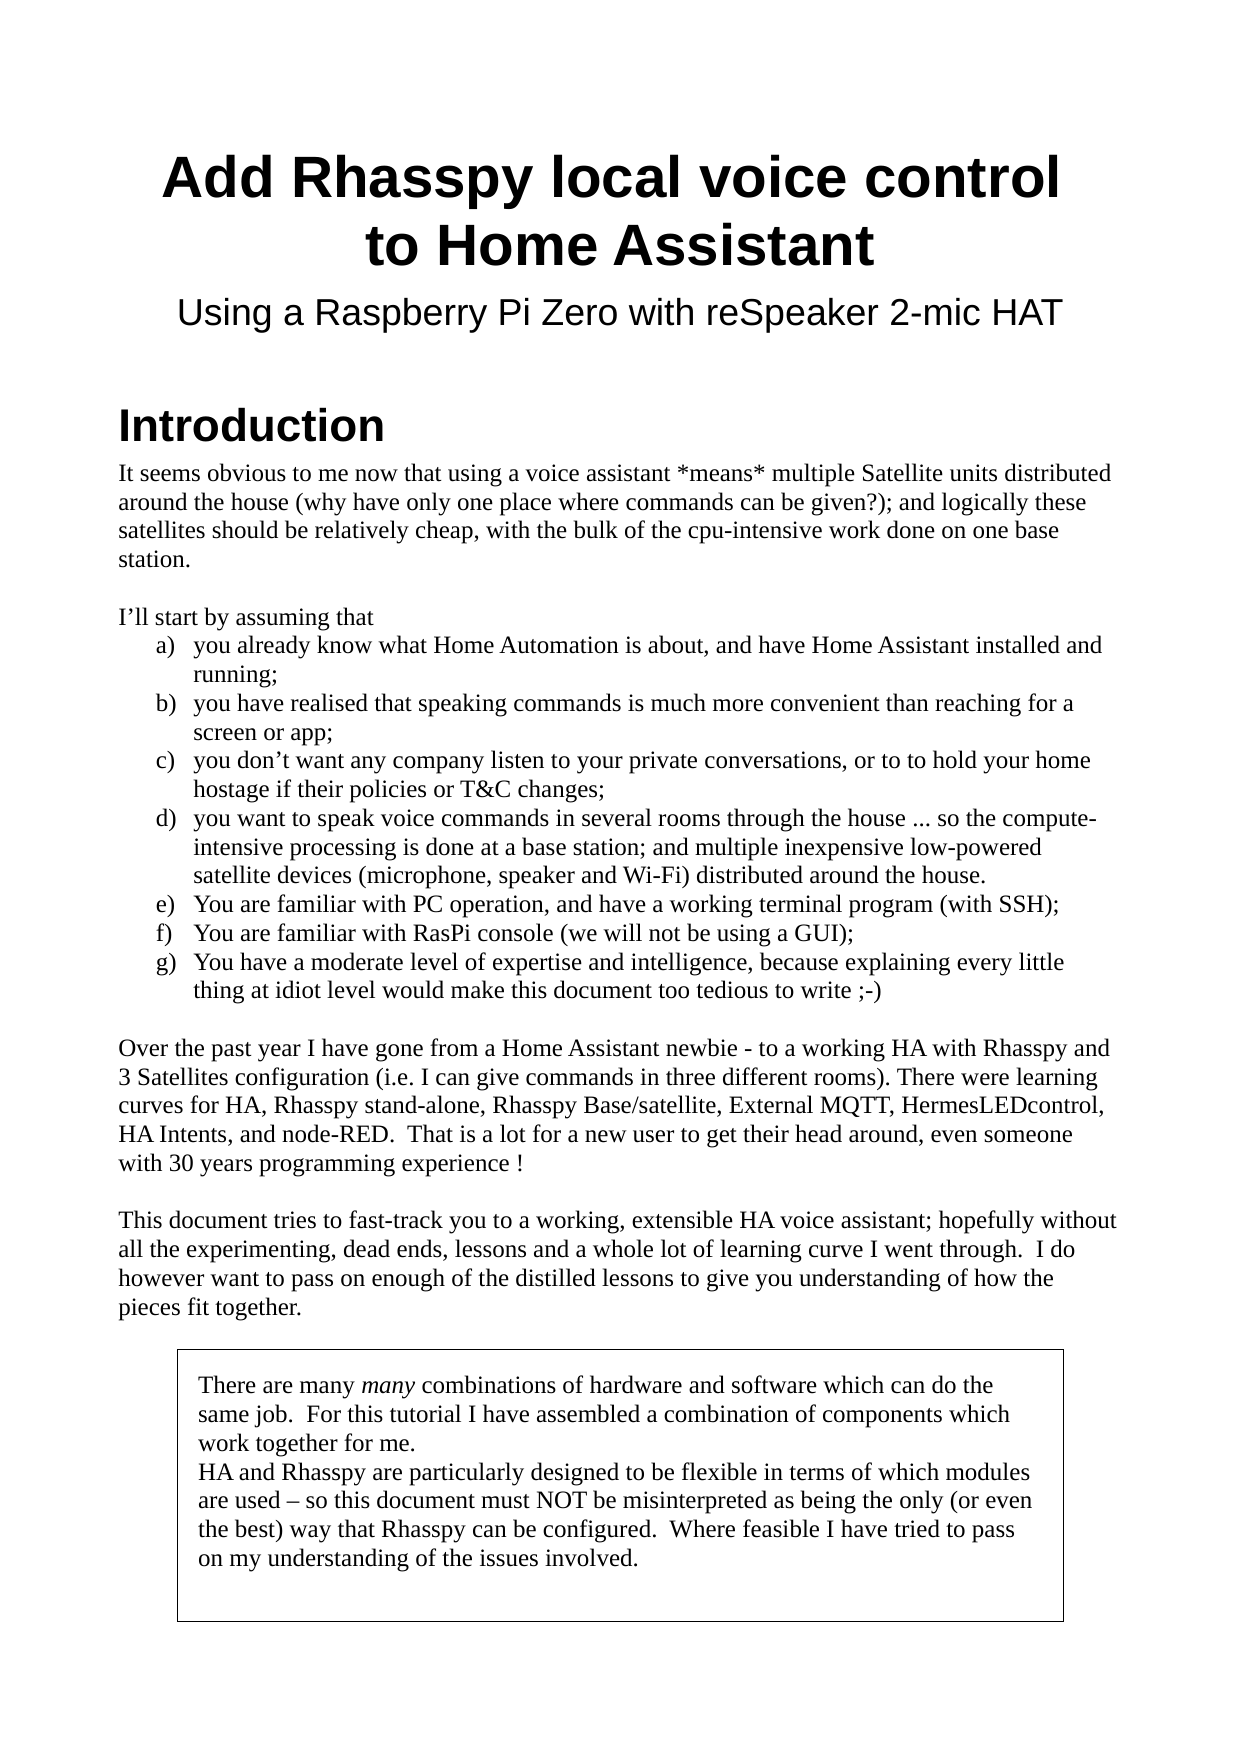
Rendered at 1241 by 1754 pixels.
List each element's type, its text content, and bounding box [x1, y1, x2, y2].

text This document tries to fast-track you to a working, extensible HA voice assistant; hopefully without all the experimenting, dead ends, lessons and a whole lot of learning curve I went through. I do however want to pass on enough of the distilled lessons to give you understanding of how the pieces fit together. [118, 1206, 1122, 1321]
list You are familiar with RasPi console (we will not be using a GUI); [156, 918, 1122, 947]
text Over the past year I have gone from a Home Assistant newbie - to a working HA with Rhasspy and 3 Satellites configuration (i.e. I can give commands in three different rooms). There were learning curves for HA, Rhasspy stand-alone, Rhasspy Base/satellite, External MQTT, HermesLEDcontrol, HA Intents, and node-RED. That is a lot for a new user to get their head around, even someone with 30 years programming experience ! [118, 1033, 1122, 1177]
list you already know what Home Automation is about, and have Home Assistant installed and running; [156, 631, 1122, 688]
list you don’t want any company listen to your private conversations, or to to hold your home hostage if their policies or T&C changes; [156, 746, 1122, 803]
text It seems obvious to me now that using a voice assistant *means* multiple Satellite units distributed around the house (why have only one place where commands can be given?); and logically these satellites should be relatively cheap, with the bulk of the cpu-intensive work done on one base station. [118, 458, 1122, 573]
list you have realised that speaking commands is much more convenient than reaching for a screen or app; [156, 688, 1122, 746]
subtitle Using a Raspberry Pi Zero with reSpeaker 2-mic HAT [118, 290, 1122, 333]
list You are familiar with PC operation, and have a working terminal program (with SSH); [156, 889, 1122, 918]
title Add Rhasspy local voice control to Home Assistant [118, 143, 1122, 277]
text I’ll start by assuming that [118, 602, 1122, 631]
list You have a moderate level of expertise and intelligence, because explaining every little thing at idiot level would make this document too tedious to write ;-) [156, 947, 1122, 1004]
list you want to speak voice commands in several rooms through the house ... so the compute-intensive processing is done at a base station; and multiple inexpensive low-powered satellite devices (microphone, speaker and Wi-Fi) distributed around the house. [156, 803, 1122, 889]
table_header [178, 1350, 1063, 1621]
subtitle Introduction [118, 399, 1122, 452]
